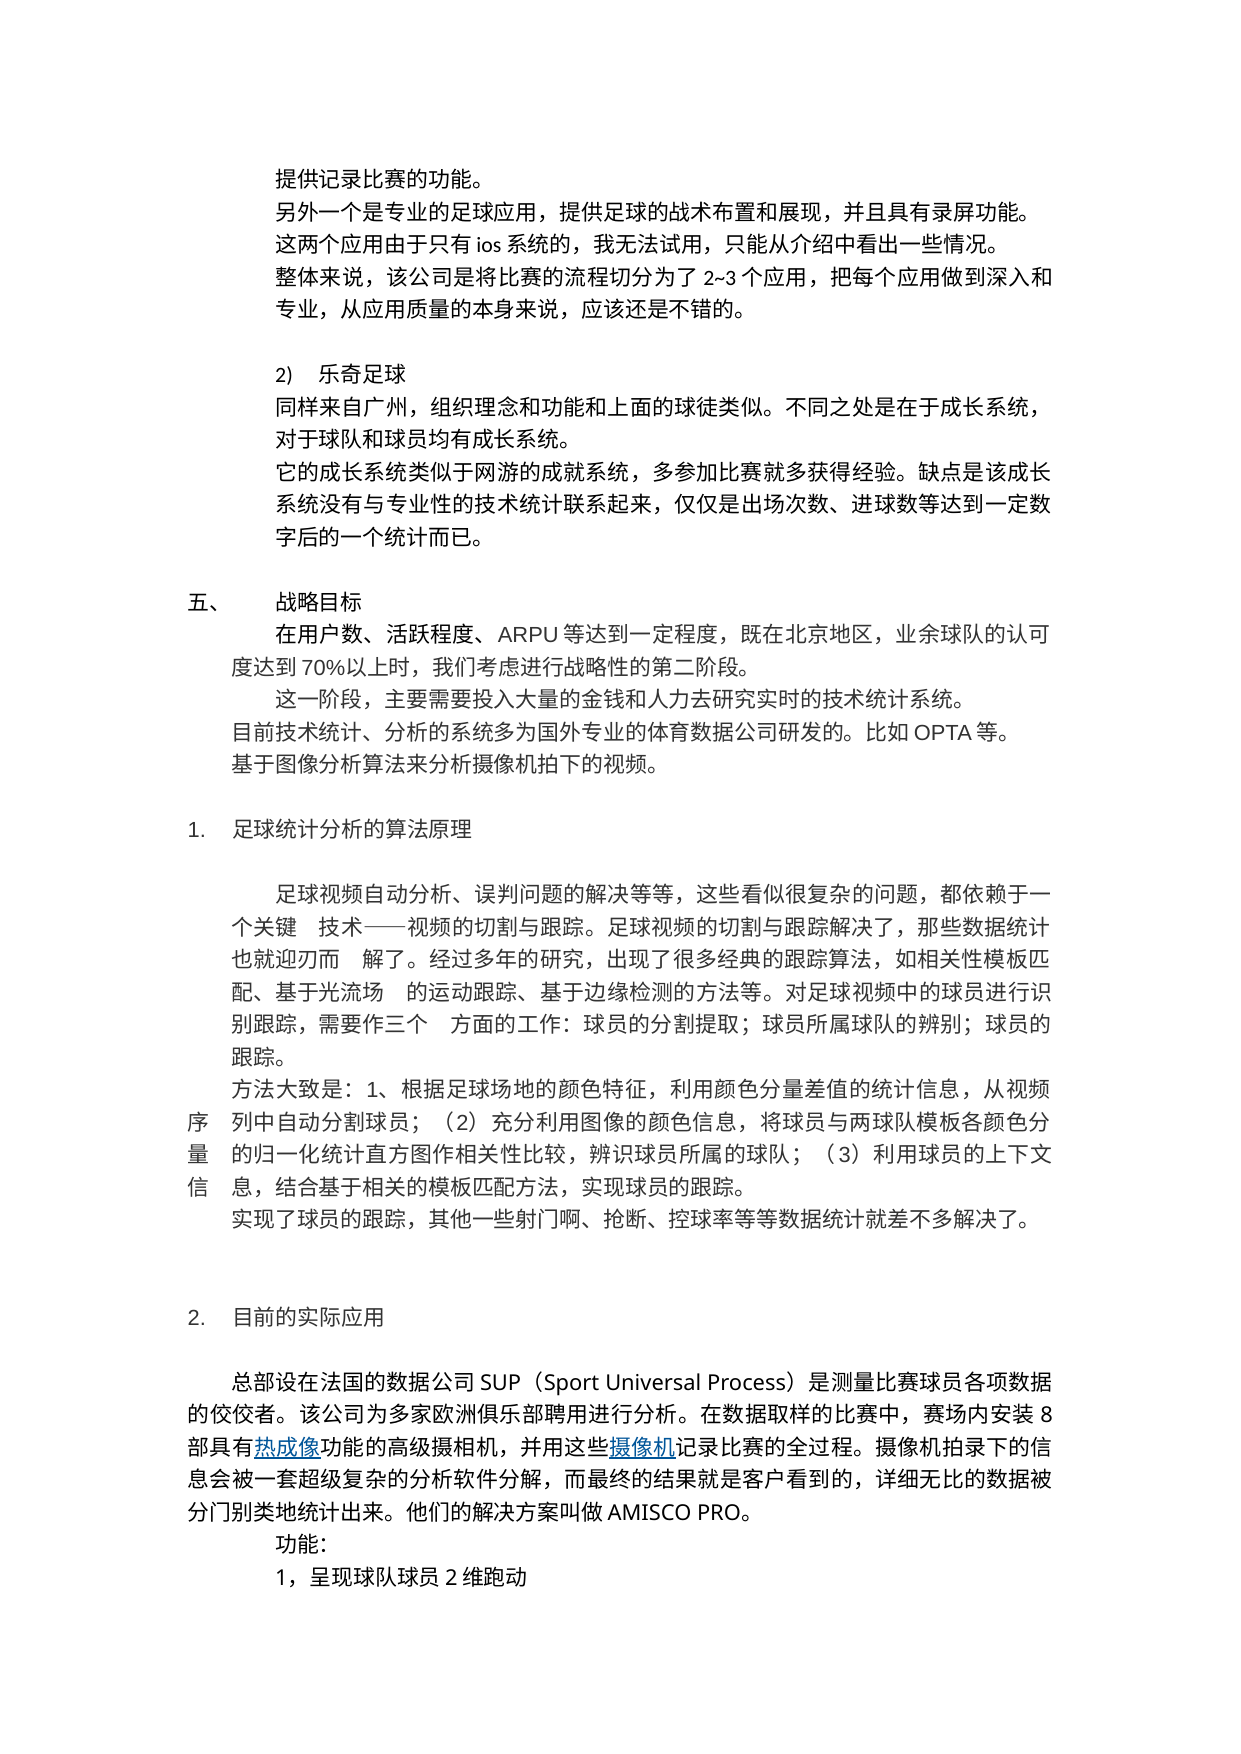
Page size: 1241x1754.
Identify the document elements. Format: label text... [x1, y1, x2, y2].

list 战略目标 [187, 584, 1053, 617]
list 在用户数、活跃程度、ARPU等达到一定程度，既在北京地区，业余球队的认可度达到70%以上时，我们考虑进行战略性的第二阶段。 [231, 617, 1053, 682]
list 目前的实际应用 [187, 1299, 1053, 1332]
list 它的成长系统类似于网游的成就系统，多参加比赛就多获得经验。缺点是该成长系统没有与专业性的技术统计联系起来，仅仅是出场次数、进球数等达到一定数字后的一个统计而已。 [275, 454, 1053, 552]
list 这一阶段，主要需要投入大量的金钱和人力去研究实时的技术统计系统。 [231, 682, 1053, 714]
list 功能： [231, 1527, 1053, 1559]
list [275, 162, 1053, 194]
list 同样来自广州，组织理念和功能和上面的球徒类似。不同之处是在于成长系统，对于球队和球员均有成长系统。 [275, 389, 1053, 454]
list 乐奇足球 [275, 357, 1053, 389]
list 这两个应用由于只有ios系统的，我无法试用，只能从介绍中看出一些情况。 [275, 227, 1053, 259]
list 足球视频自动分析、误判问题的解决等等，这些看似很复杂的问题，都依赖于一个关键 技术——视频的切割与跟踪。足球视频的切割与跟踪解决了，那些数据统计也就迎刃而 解了。经过多年的研究，出现了很多经典的跟踪算法，如相关性模板匹配、基于光流场 的运动跟踪、基于边缘检测的方法等。对足球视频中的球员进行识别跟踪，需要作三个 方面的工作：球员的分割提取；球员所属球队的辨别；球员的跟踪。 [231, 1037, 1053, 1072]
list 1，呈现球队球员2维跑动 [231, 1559, 1053, 1592]
list 整体来说，该公司是将比赛的流程切分为了2~3个应用，把每个应用做到深入和专业，从应用质量的本身来说，应该还是不错的。 [275, 259, 1053, 324]
list 总部设在法国的数据公司SUP（Sport Universal Process）是测量比赛球员各项数据的佼佼者。该公司为多家欧洲俱乐部聘用进行分析。在数据取样的比赛中，赛场内安装8部具有热成像功能的高级摄相机，并用这些摄像机记录比赛的全过程。摄像机拍录下的信息会被一套超级复杂的分析软件分解，而最终的结果就是客户看到的，详细无比的数据被分门别类地统计出来。他们的解决方案叫做AMISCO PRO。 [187, 1364, 1053, 1527]
list 方法大致是：1、根据足球场地的颜色特征，利用颜色分量差值的统计信息，从视频序 列中自动分割球员；（2）充分利用图像的颜色信息，将球员与两球队模板各颜色分量 的归一化统计直方图作相关性比较，辨识球员所属的球队；（3）利用球员的上下文信 息，结合基于相关的模板匹配方法，实现球员的跟踪。 [187, 1072, 1053, 1202]
list 足球统计分析的算法原理 [187, 812, 1053, 844]
list 足球视频自动分析、误判问题的解决等等，这些看似很复杂的问题，都依赖于一个关键 技术——视频的切割与跟踪。足球视频的切割与跟踪解决了，那些数据统计也就迎刃而 解了。经过多年的研究，出现了很多经典的跟踪算法，如相关性模板匹配、基于光流场 的运动跟踪、基于边缘检测的方法等。对足球视频中的球员进行识别跟踪，需要作三个 方面的工作：球员的分割提取；球员所属球队的辨别；球员的跟踪。 [231, 940, 1053, 980]
list 实现了球员的跟踪，其他一些射门啊、抢断、控球率等等数据统计就差不多解决了。 [187, 1202, 1053, 1234]
list 足球视频自动分析、误判问题的解决等等，这些看似很复杂的问题，都依赖于一个关键 技术——视频的切割与跟踪。足球视频的切割与跟踪解决了，那些数据统计也就迎刃而 解了。经过多年的研究，出现了很多经典的跟踪算法，如相关性模板匹配、基于光流场 的运动跟踪、基于边缘检测的方法等。对足球视频中的球员进行识别跟踪，需要作三个 方面的工作：球员的分割提取；球员所属球队的辨别；球员的跟踪。 [231, 877, 1053, 915]
list 另外一个是专业的足球应用，提供足球的战术布置和展现，并且具有录屏功能。 [275, 194, 1053, 227]
list 目前技术统计、分析的系统多为国外专业的体育数据公司研发的。比如OPTA等。 [187, 714, 1053, 747]
list 基于图像分析算法来分析摄像机拍下的视频。 [187, 747, 1053, 779]
